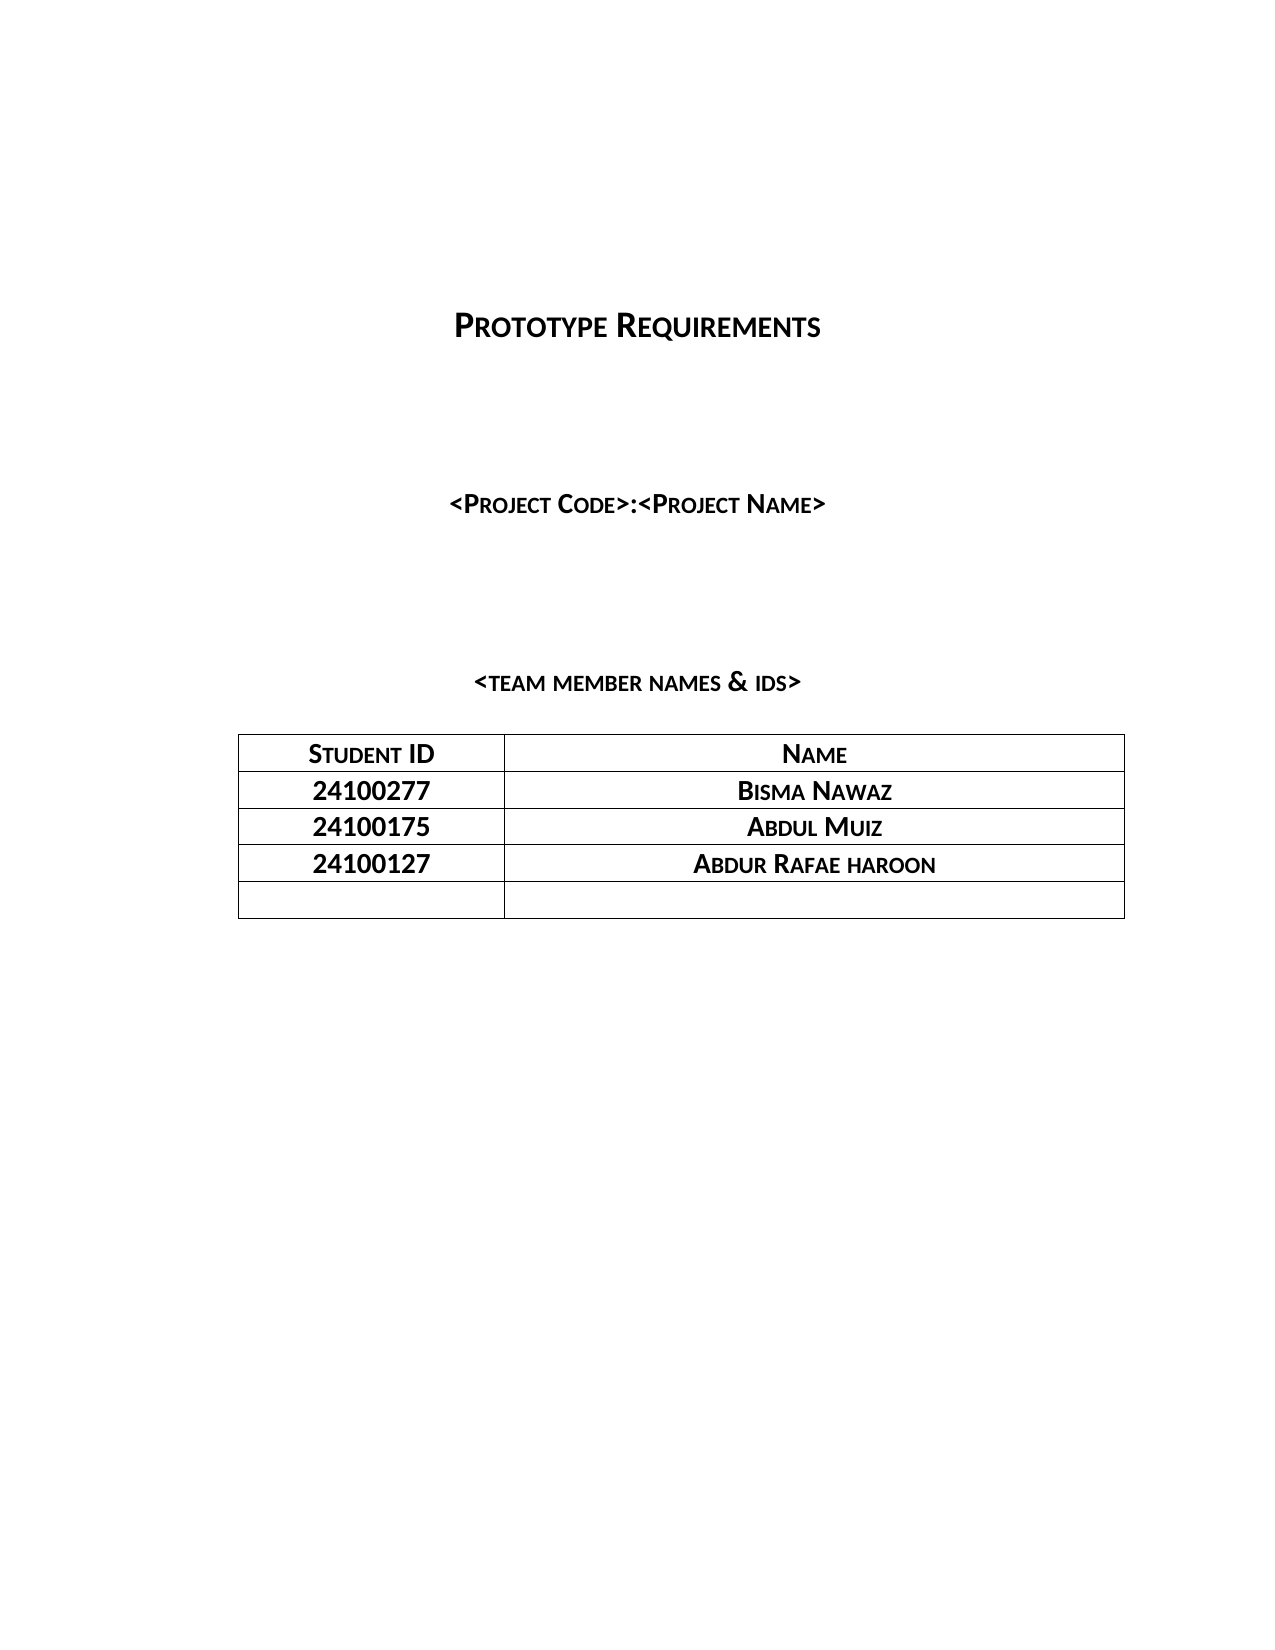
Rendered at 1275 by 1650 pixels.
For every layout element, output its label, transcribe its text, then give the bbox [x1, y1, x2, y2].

table_header Name [505, 735, 1124, 771]
table_cell Abdur Rafae haroon [505, 845, 1124, 881]
text <Project Code>:<Project Name> [150, 485, 1125, 520]
table_cell Bisma Nawaz [505, 772, 1124, 807]
table_cell 24100127 [239, 845, 504, 881]
table_cell [505, 882, 1124, 917]
text <team member names & ids> [150, 663, 1125, 698]
text Prototype Requirements [150, 301, 1125, 347]
table_cell [239, 882, 504, 917]
table_cell 24100277 [239, 772, 504, 807]
table_cell 24100175 [239, 809, 504, 844]
table_cell Abdul Muiz [505, 809, 1124, 844]
table_header Student ID [239, 735, 504, 771]
